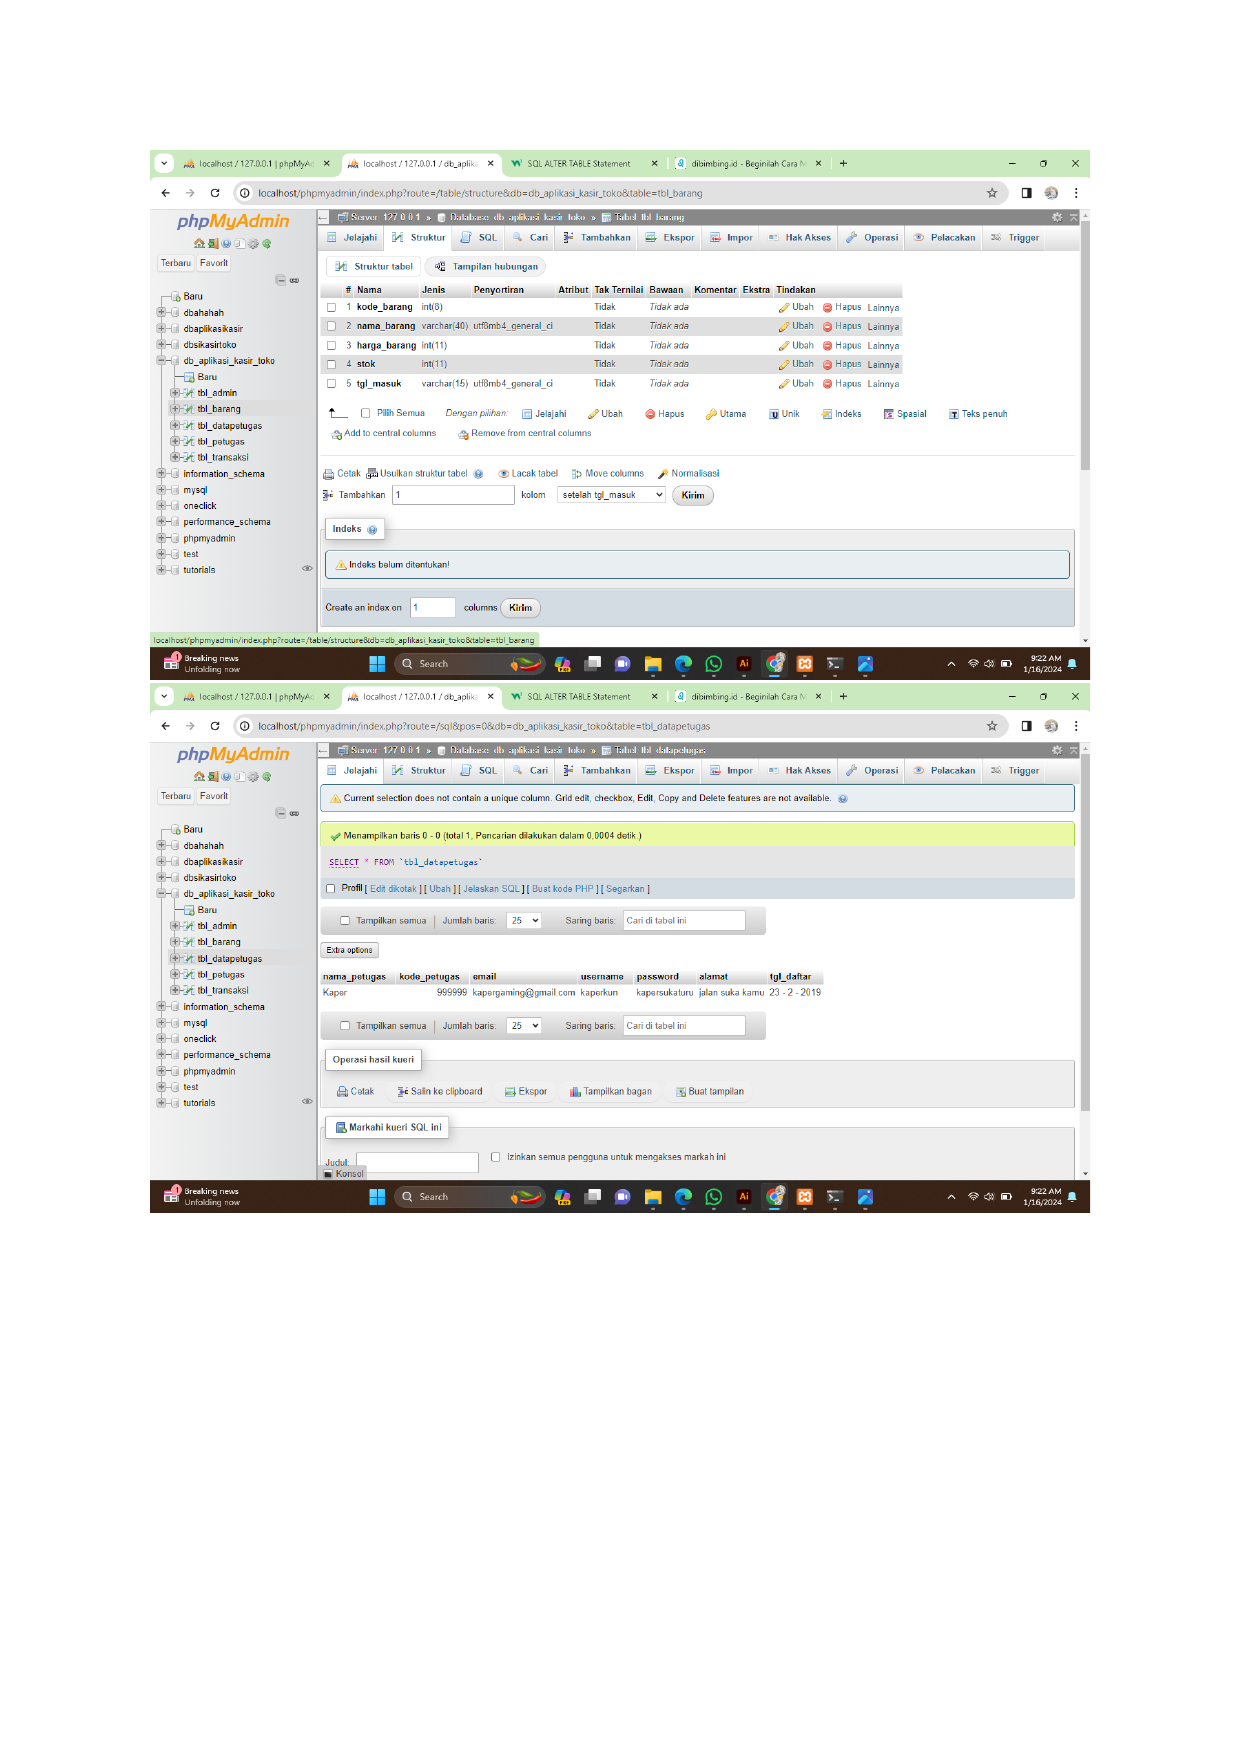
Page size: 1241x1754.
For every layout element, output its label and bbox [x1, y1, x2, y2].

picture [150, 150, 1091, 680]
picture [150, 683, 1091, 1213]
